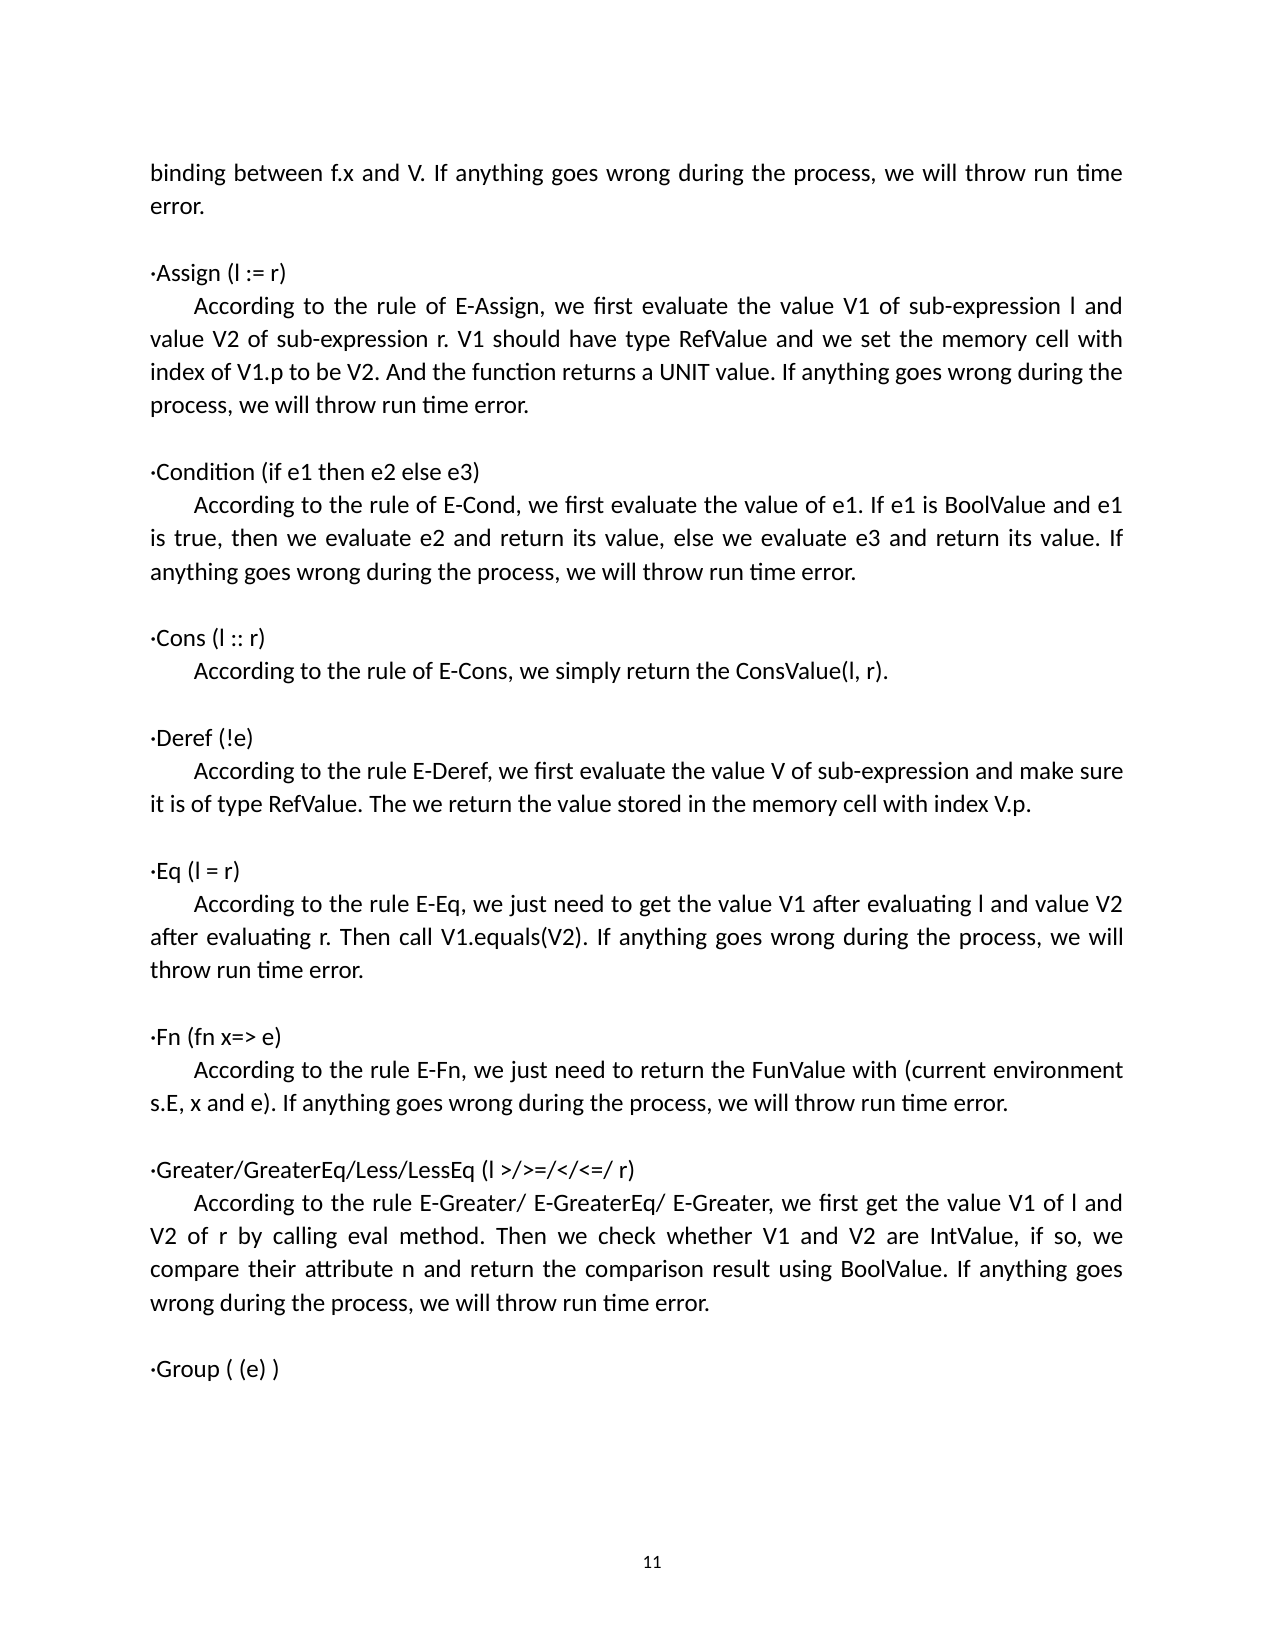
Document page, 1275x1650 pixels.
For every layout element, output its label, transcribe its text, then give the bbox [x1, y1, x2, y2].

text According to the rule E-Fn, we just need to return the FunValue with (current environment s.E, x and e). If anything goes wrong during the process, we will throw run time error. [150, 1054, 1125, 1118]
text According to the rule of E-Cons, we simply return the ConsValue(l, r). [150, 655, 1125, 686]
text According to the rule of E-Assign, we first evaluate the value V1 of sub-expression l and value V2 of sub-expression r. V1 should have type RefValue and we set the memory cell with index of V1.p to be V2. And the function returns a UNIT value. If anything goes wrong during the process, we will throw run time error. [150, 290, 1125, 420]
text ·Cons (l :: r) [150, 622, 1125, 653]
text According to the rule of E-Cond, we first evaluate the value of e1. If e1 is BoolValue and e1 is true, then we evaluate e2 and return its value, else we evaluate e3 and return its value. If anything goes wrong during the process, we will throw run time error. [150, 489, 1125, 586]
text ·Eq (l = r) [150, 855, 1125, 885]
text ·Greater/GreaterEq/Less/LessEq (l >/>=/</<=/ r) [150, 1154, 1125, 1184]
text ·Condition (if e1 then e2 else e3) [150, 456, 1125, 487]
text According to the rule E-Eq, we just need to get the value V1 after evaluating l and value V2 after evaluating r. Then call V1.equals(V2). If anything goes wrong during the process, we will throw run time error. [150, 888, 1125, 985]
text ·Deref (!e) [150, 722, 1125, 752]
text ·Group ( (e) ) [150, 1353, 1125, 1384]
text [150, 157, 1125, 221]
text ·Fn (fn x=> e) [150, 1021, 1125, 1051]
text ·Assign (l := r) [150, 257, 1125, 287]
text According to the rule E-Greater/ E-GreaterEq/ E-Greater, we first get the value V1 of l and V2 of r by calling eval method. Then we check whether V1 and V2 are IntValue, if so, we compare their attribute n and return the comparison result using BoolValue. If anything goes wrong during the process, we will throw run time error. [150, 1187, 1125, 1317]
text According to the rule E-Deref, we first evaluate the value V of sub-expression and make sure it is of type RefValue. The we return the value stored in the memory cell with index V.p. [150, 755, 1125, 819]
